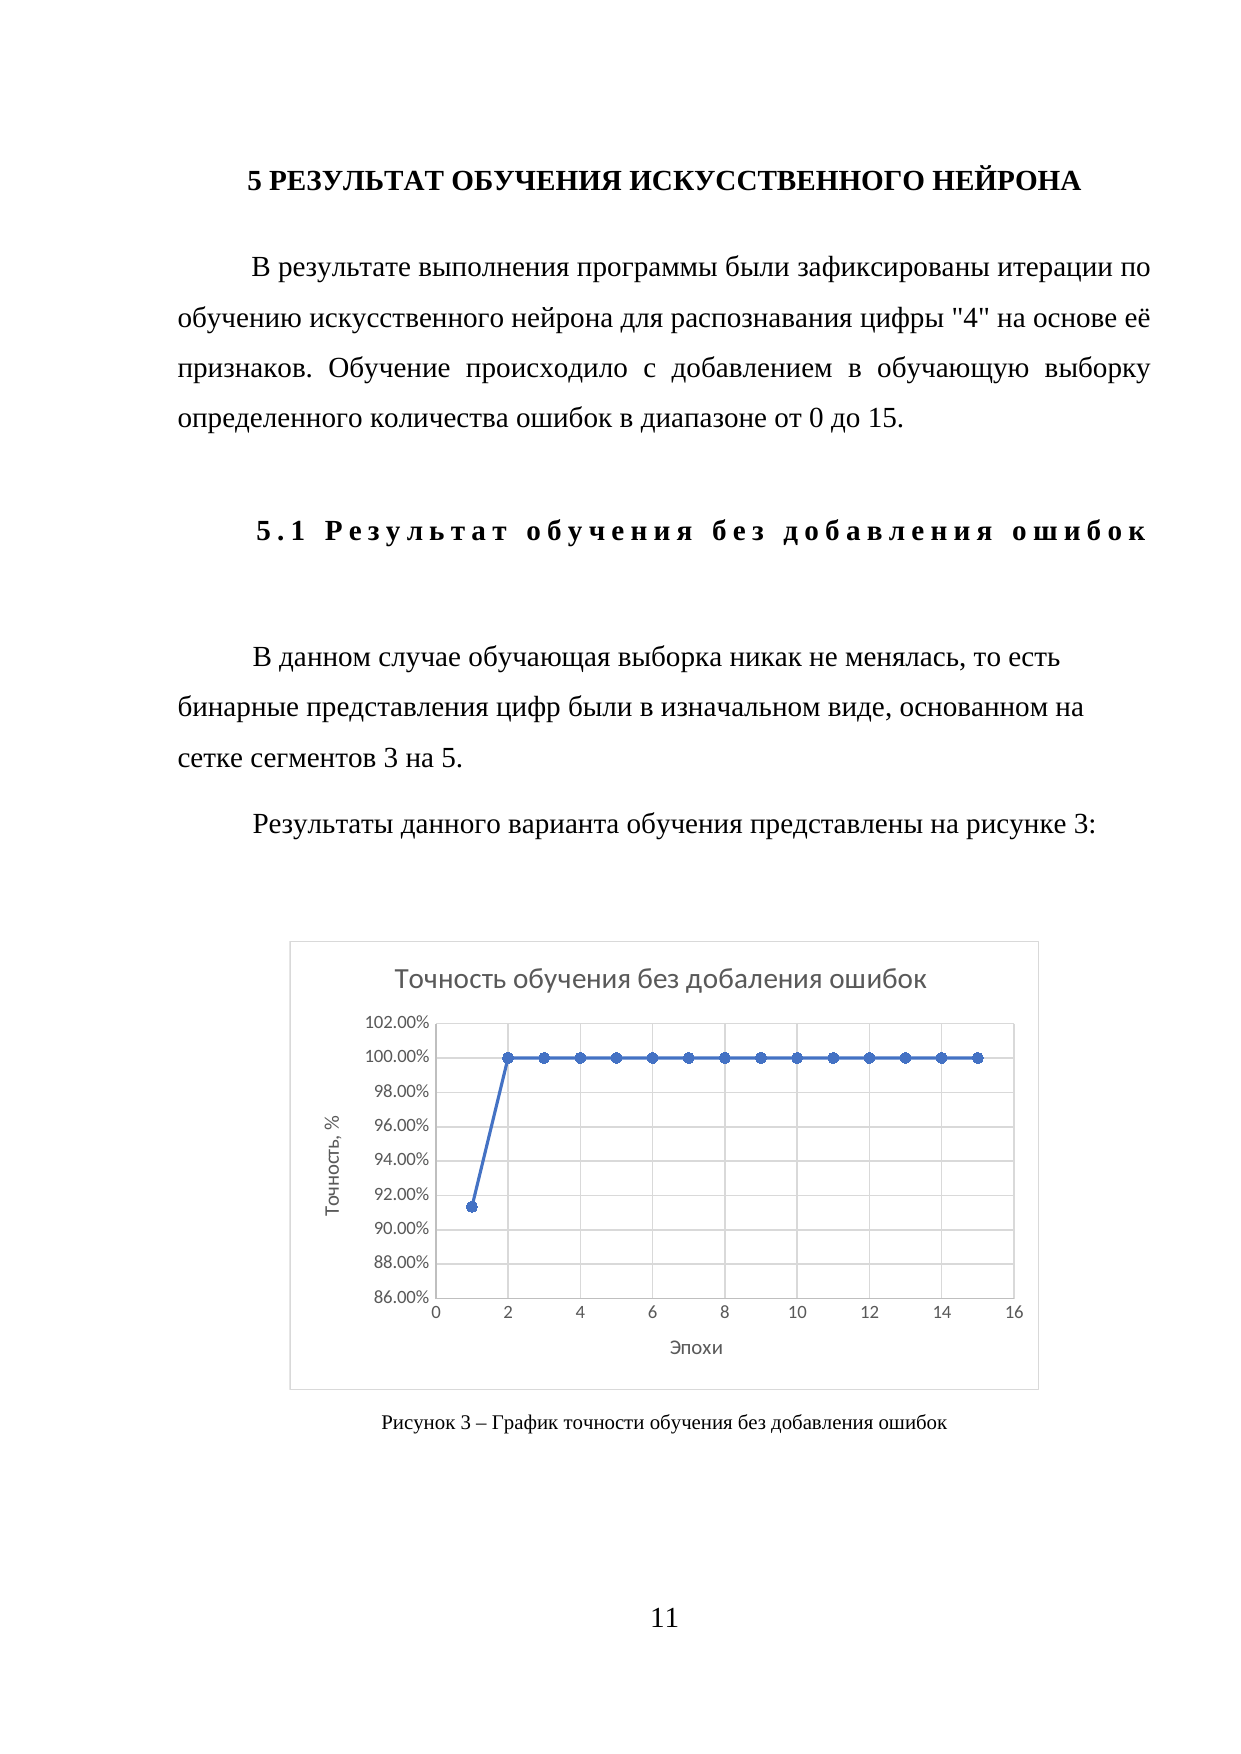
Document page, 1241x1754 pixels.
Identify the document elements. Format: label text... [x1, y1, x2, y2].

text 5.1 Результат обучения без добавления ошибок [177, 513, 1152, 547]
text 5 РЕЗУЛЬТАТ ОБУЧЕНИЯ ИСКУССТВЕННОГО НЕЙРОНА [177, 163, 1152, 196]
text Результаты данного варианта обучения представлены на рисунке 3: [177, 807, 1152, 840]
text В результате выполнения программы были зафиксированы итерации по обучению искусственного нейрона для распознавания цифры "4" на основе её признаков. Обучение происходило с добавлением в обучающую выборку определенного количества ошибок в диапазоне от 0 до 15. [177, 249, 1152, 434]
text Рисунок 3 – График точности обучения без добавления ошибок [177, 1410, 1152, 1434]
text В данном случае обучающая выборка никак не менялась, то есть бинарные представления цифр были в изначальном виде, основанном на сетке сегментов 3 на 5. [177, 639, 1152, 773]
